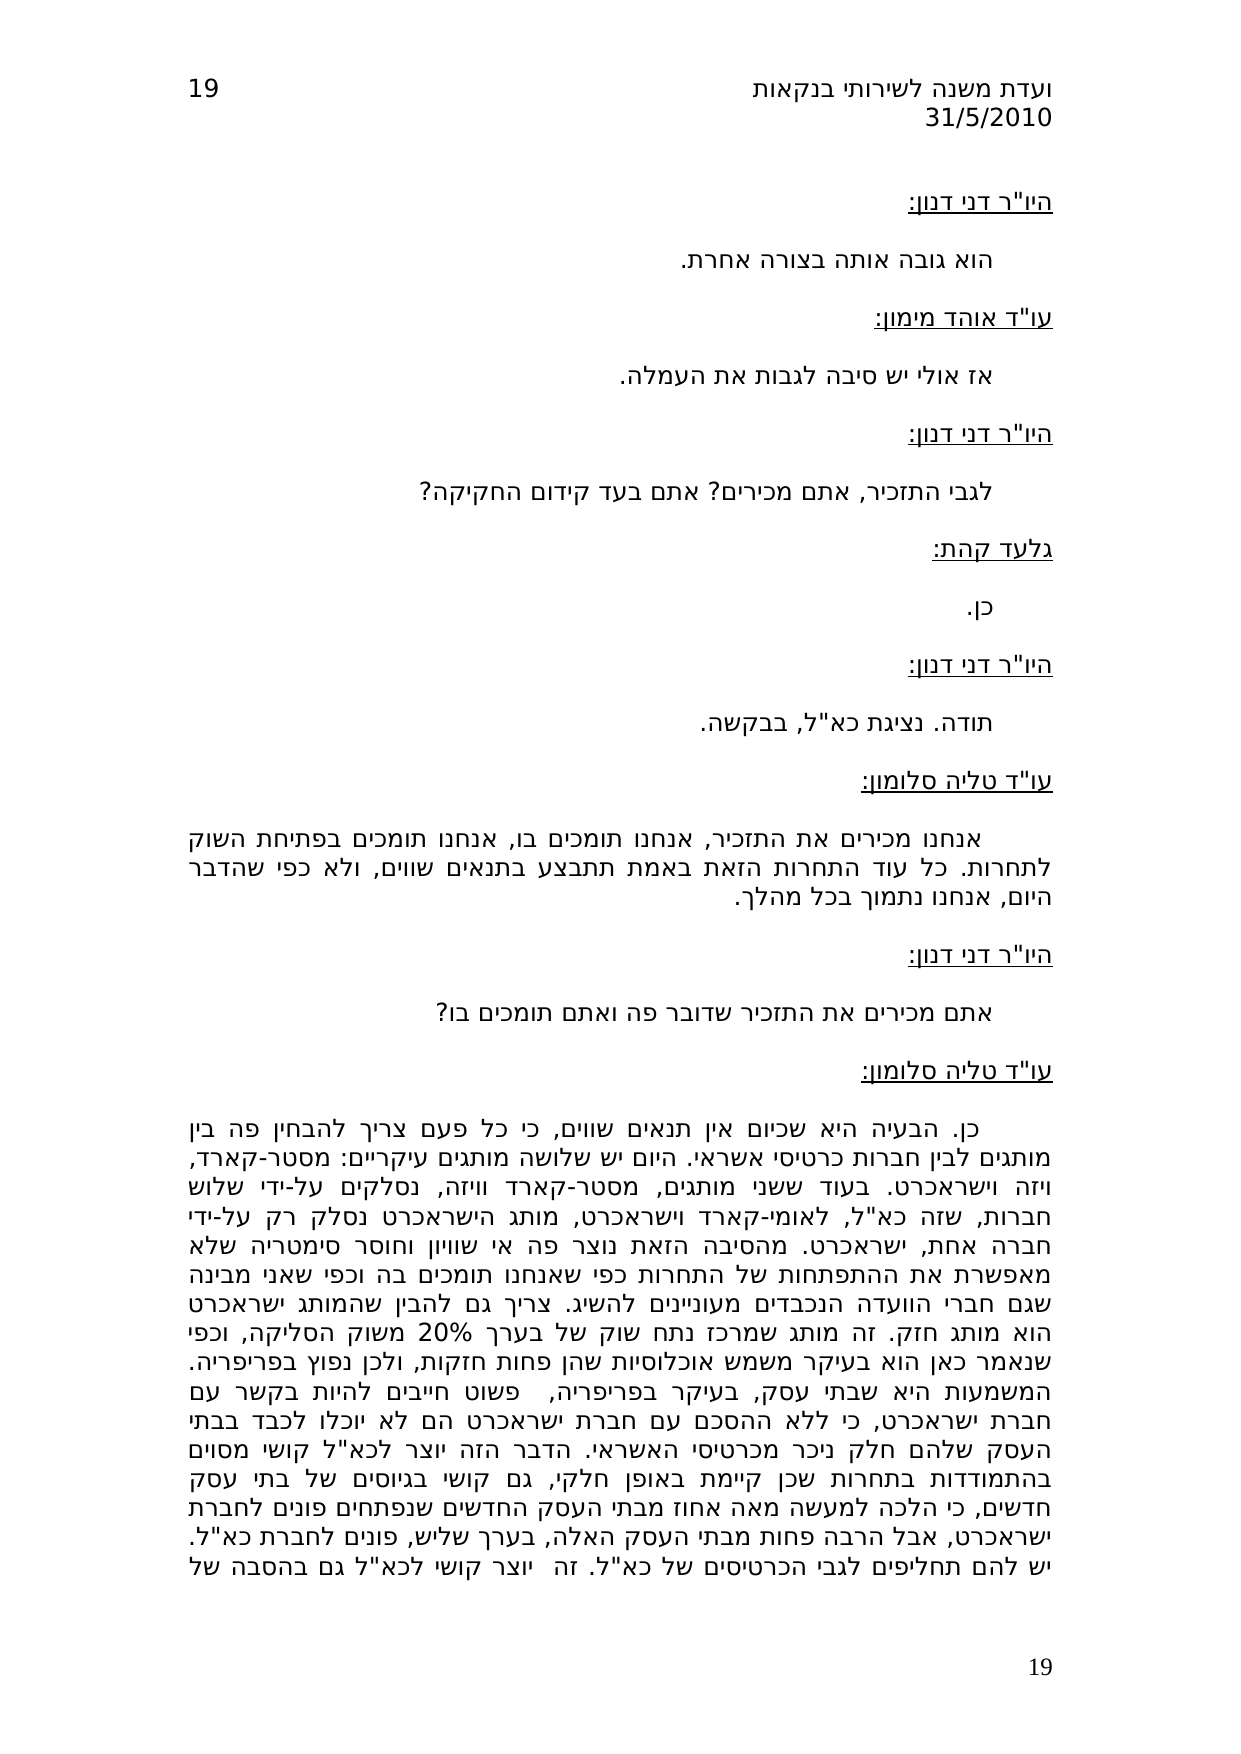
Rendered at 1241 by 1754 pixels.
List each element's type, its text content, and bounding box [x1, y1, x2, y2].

text היו"ר דני דנון: [187, 187, 1053, 216]
text עו"ד טליה סלומון: [187, 766, 1053, 796]
text הוא גובה אותה בצורה אחרת. [187, 245, 1053, 274]
text אתם מכירים את התזכיר שדובר פה ואתם תומכים בו? [187, 998, 1053, 1028]
text עו"ד אוהד מימון: [187, 303, 1053, 332]
text היו"ר דני דנון: [187, 419, 1053, 448]
text אנחנו מכירים את התזכיר, אנחנו תומכים בו, אנחנו תומכים בפתיחת השוק לתחרות. כל עוד התחרות הזאת באמת תתבצע בתנאים שווים, ולא כפי שהדבר היום, אנחנו נתמוך בכל מהלך. [187, 824, 1053, 912]
text היו"ר דני דנון: [187, 651, 1053, 680]
text תודה. נציגת כא"ל, בבקשה. [187, 708, 1053, 738]
text לגבי התזכיר, אתם מכירים? אתם בעד קידום החקיקה? [187, 477, 1053, 506]
text היו"ר דני דנון: [187, 941, 1053, 970]
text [187, 1114, 1053, 1581]
text גלעד קהת: [187, 535, 1053, 564]
text אז אולי יש סיבה לגבות את העמלה. [187, 361, 1053, 390]
text עו"ד טליה סלומון: [187, 1056, 1053, 1086]
text כן. [187, 593, 1053, 622]
